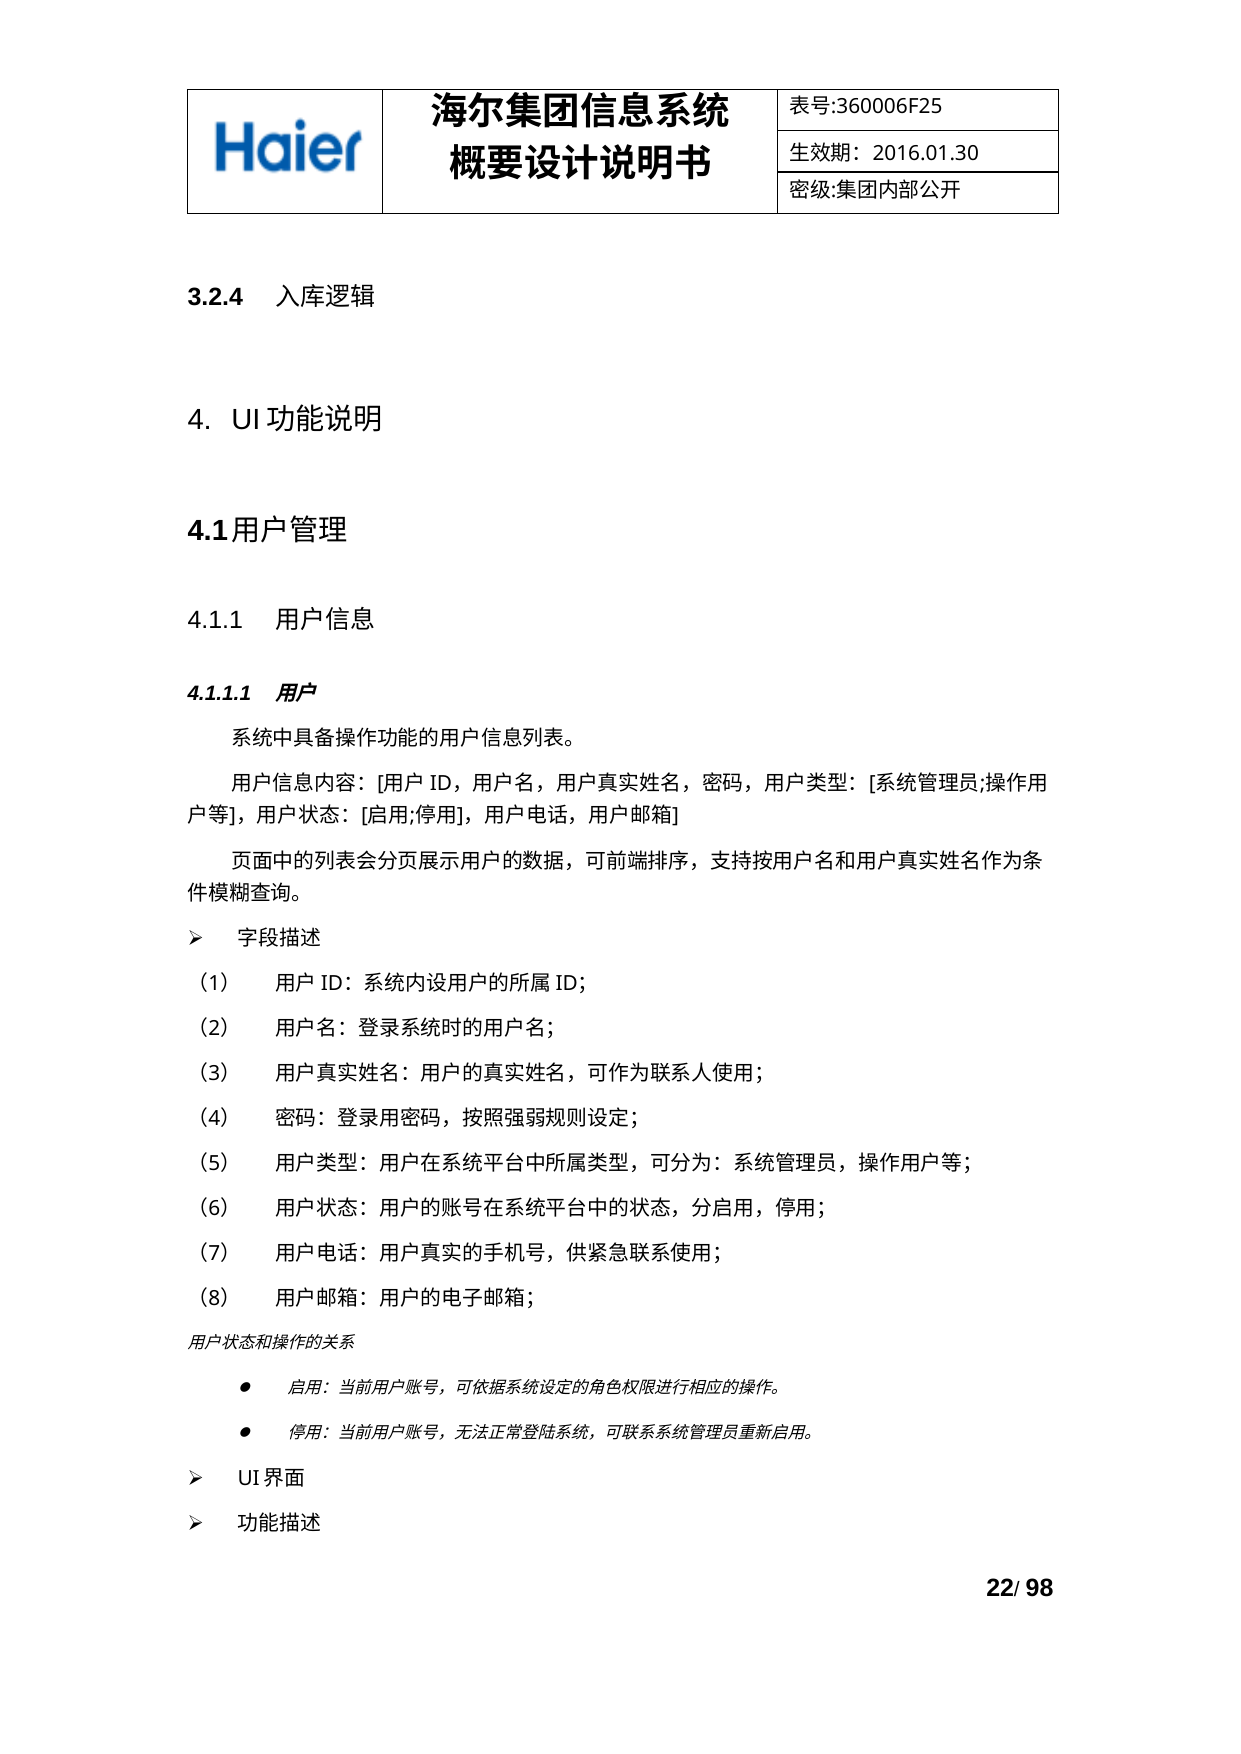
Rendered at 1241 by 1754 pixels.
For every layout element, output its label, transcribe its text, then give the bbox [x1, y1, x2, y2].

subtitle 用户管理 [187, 495, 1053, 560]
list 用户邮箱：用户的电子邮箱； [187, 1280, 1053, 1313]
text 用户状态和操作的关系 [187, 1325, 1053, 1358]
list 用户名：登录系统时的用户名； [187, 1010, 1053, 1043]
subtitle 用户信息 [187, 585, 1053, 650]
list 用户ID：系统内设用户的所属ID； [187, 965, 1053, 998]
list 用户状态：用户的账号在系统平台中的状态，分启用，停用； [187, 1190, 1053, 1223]
text 系统中具备操作功能的用户信息列表。 [187, 720, 1053, 753]
subtitle 入库逻辑 [187, 262, 1053, 327]
subtitle UI功能说明 [187, 384, 1053, 449]
subtitle 用户 [187, 675, 1053, 708]
list 用户类型：用户在系统平台中所属类型，可分为：系统管理员，操作用户等； [187, 1145, 1053, 1178]
picture [198, 101, 377, 202]
list 字段描述 [187, 920, 1053, 953]
list 功能描述 [187, 1505, 1053, 1538]
list 停用：当前用户账号，无法正常登陆系统，可联系系统管理员重新启用。 [237, 1415, 1053, 1448]
list 用户电话：用户真实的手机号，供紧急联系使用； [187, 1235, 1053, 1268]
list 密码：登录用密码，按照强弱规则设定； [187, 1100, 1053, 1133]
list UI界面 [187, 1460, 1053, 1493]
text 页面中的列表会分页展示用户的数据，可前端排序，支持按用户名和用户真实姓名作为条件模糊查询。 [187, 843, 1053, 908]
text 用户信息内容：[用户ID，用户名，用户真实姓名，密码，用户类型：[系统管理员;操作用户等]，用户状态：[启用;停用]，用户电话，用户邮箱] [187, 765, 1053, 830]
list 启用：当前用户账号，可依据系统设定的角色权限进行相应的操作。 [237, 1370, 1053, 1403]
list 用户真实姓名：用户的真实姓名，可作为联系人使用； [187, 1055, 1053, 1088]
